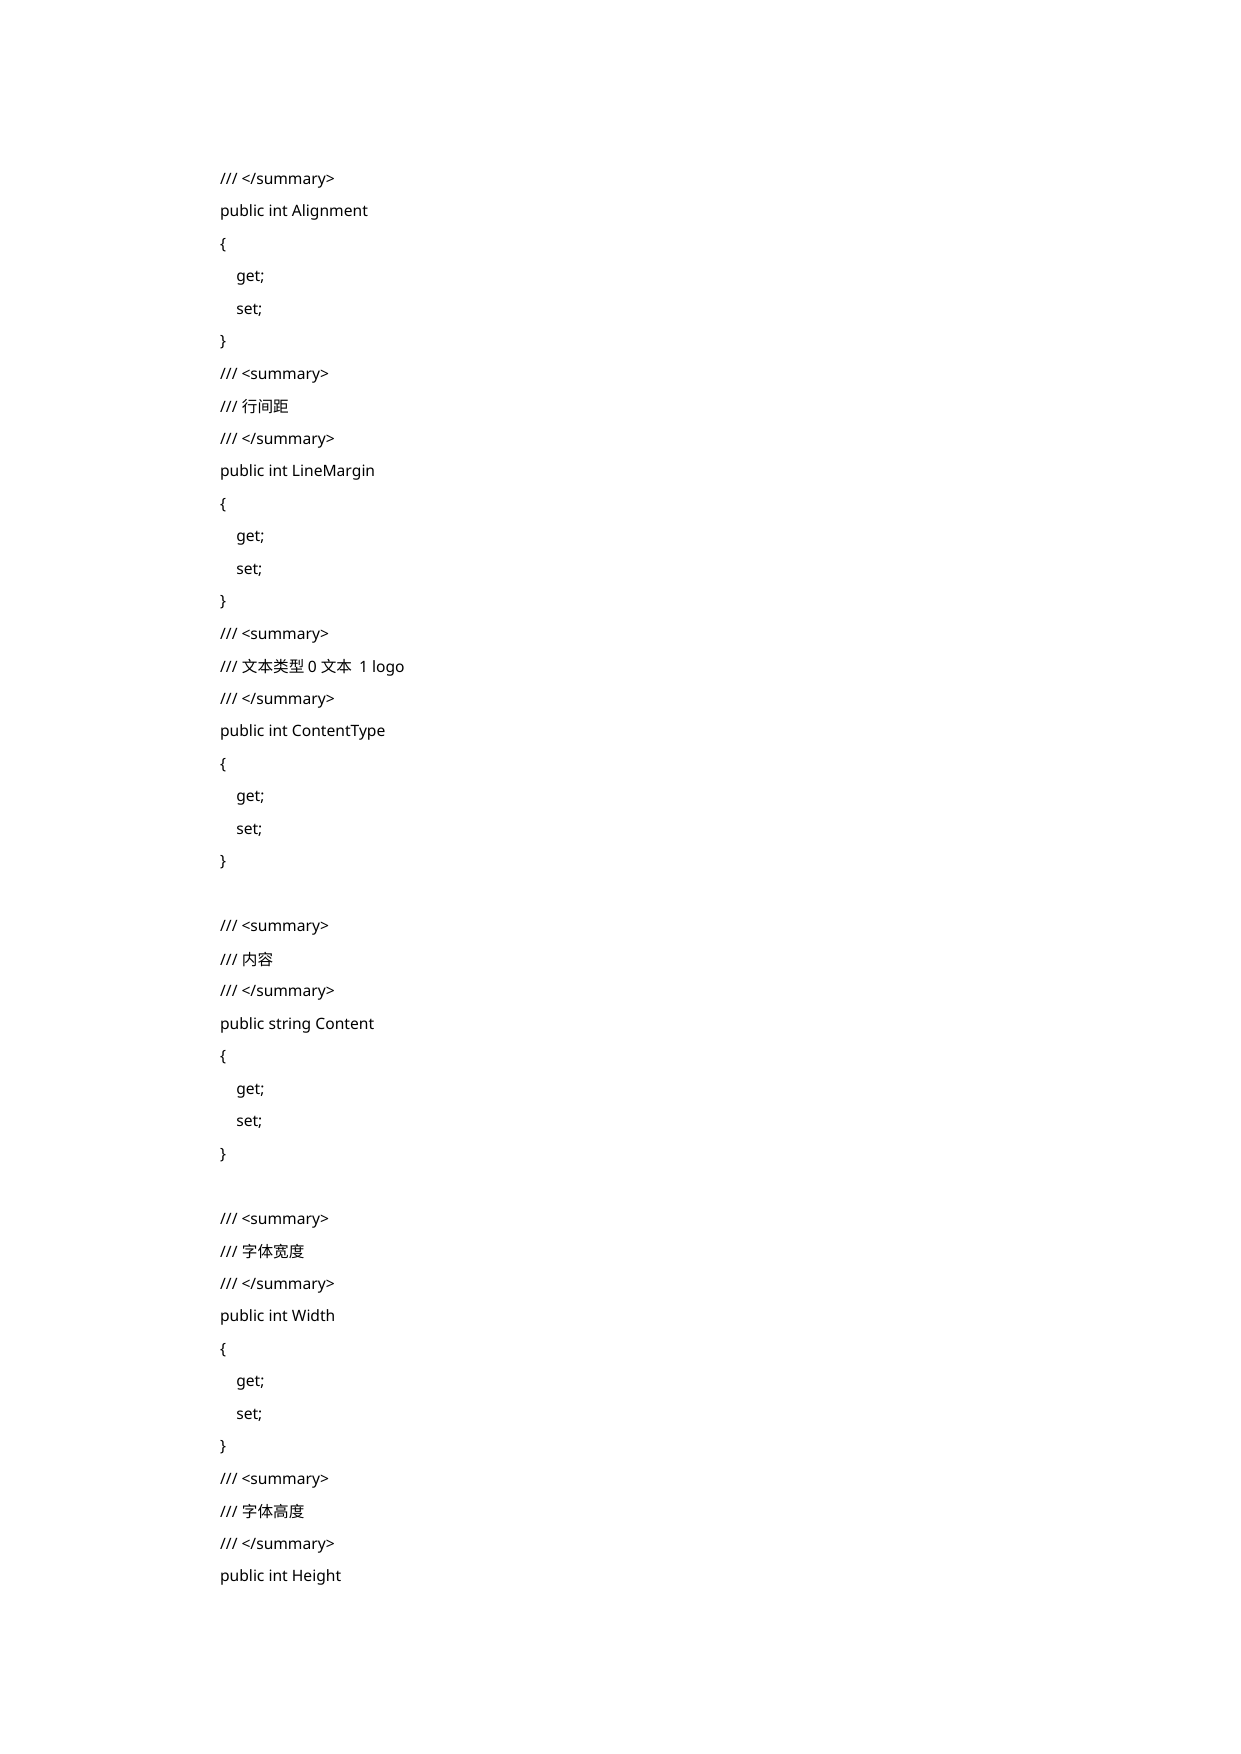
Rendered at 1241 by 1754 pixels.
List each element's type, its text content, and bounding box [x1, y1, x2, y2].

text get; [187, 259, 1053, 292]
text /// </summary> [187, 162, 1053, 194]
text get; [187, 1364, 1053, 1397]
text public int Width [187, 1299, 1053, 1332]
text /// 字体高度 [187, 1494, 1053, 1527]
text set; [187, 552, 1053, 584]
text public int Alignment [187, 194, 1053, 227]
text set; [187, 812, 1053, 844]
text /// 字体宽度 [187, 1234, 1053, 1267]
text /// <summary> [187, 617, 1053, 649]
text /// <summary> [187, 1202, 1053, 1234]
text /// </summary> [187, 974, 1053, 1007]
text set; [187, 1104, 1053, 1137]
text /// <summary> [187, 357, 1053, 389]
text /// </summary> [187, 1527, 1053, 1559]
text public int Height [187, 1559, 1053, 1592]
text public string Content [187, 1007, 1053, 1039]
text set; [187, 292, 1053, 324]
text set; [187, 1397, 1053, 1429]
text } [187, 584, 1053, 617]
text { [187, 227, 1053, 259]
text get; [187, 1072, 1053, 1104]
text /// <summary> [187, 909, 1053, 942]
text } [187, 1137, 1053, 1169]
text } [187, 324, 1053, 357]
text { [187, 747, 1053, 779]
text /// 内容 [187, 942, 1053, 974]
text /// 文本类型 0 文本 1 logo [187, 649, 1053, 682]
text { [187, 487, 1053, 519]
text get; [187, 519, 1053, 552]
text /// </summary> [187, 1267, 1053, 1299]
text /// <summary> [187, 1462, 1053, 1494]
text } [187, 844, 1053, 877]
text /// 行间距 [187, 389, 1053, 422]
text public int LineMargin [187, 454, 1053, 487]
text /// </summary> [187, 682, 1053, 714]
text public int ContentType [187, 714, 1053, 747]
text /// </summary> [187, 422, 1053, 454]
text { [187, 1039, 1053, 1072]
text { [187, 1332, 1053, 1364]
text get; [187, 779, 1053, 812]
text } [187, 1429, 1053, 1462]
